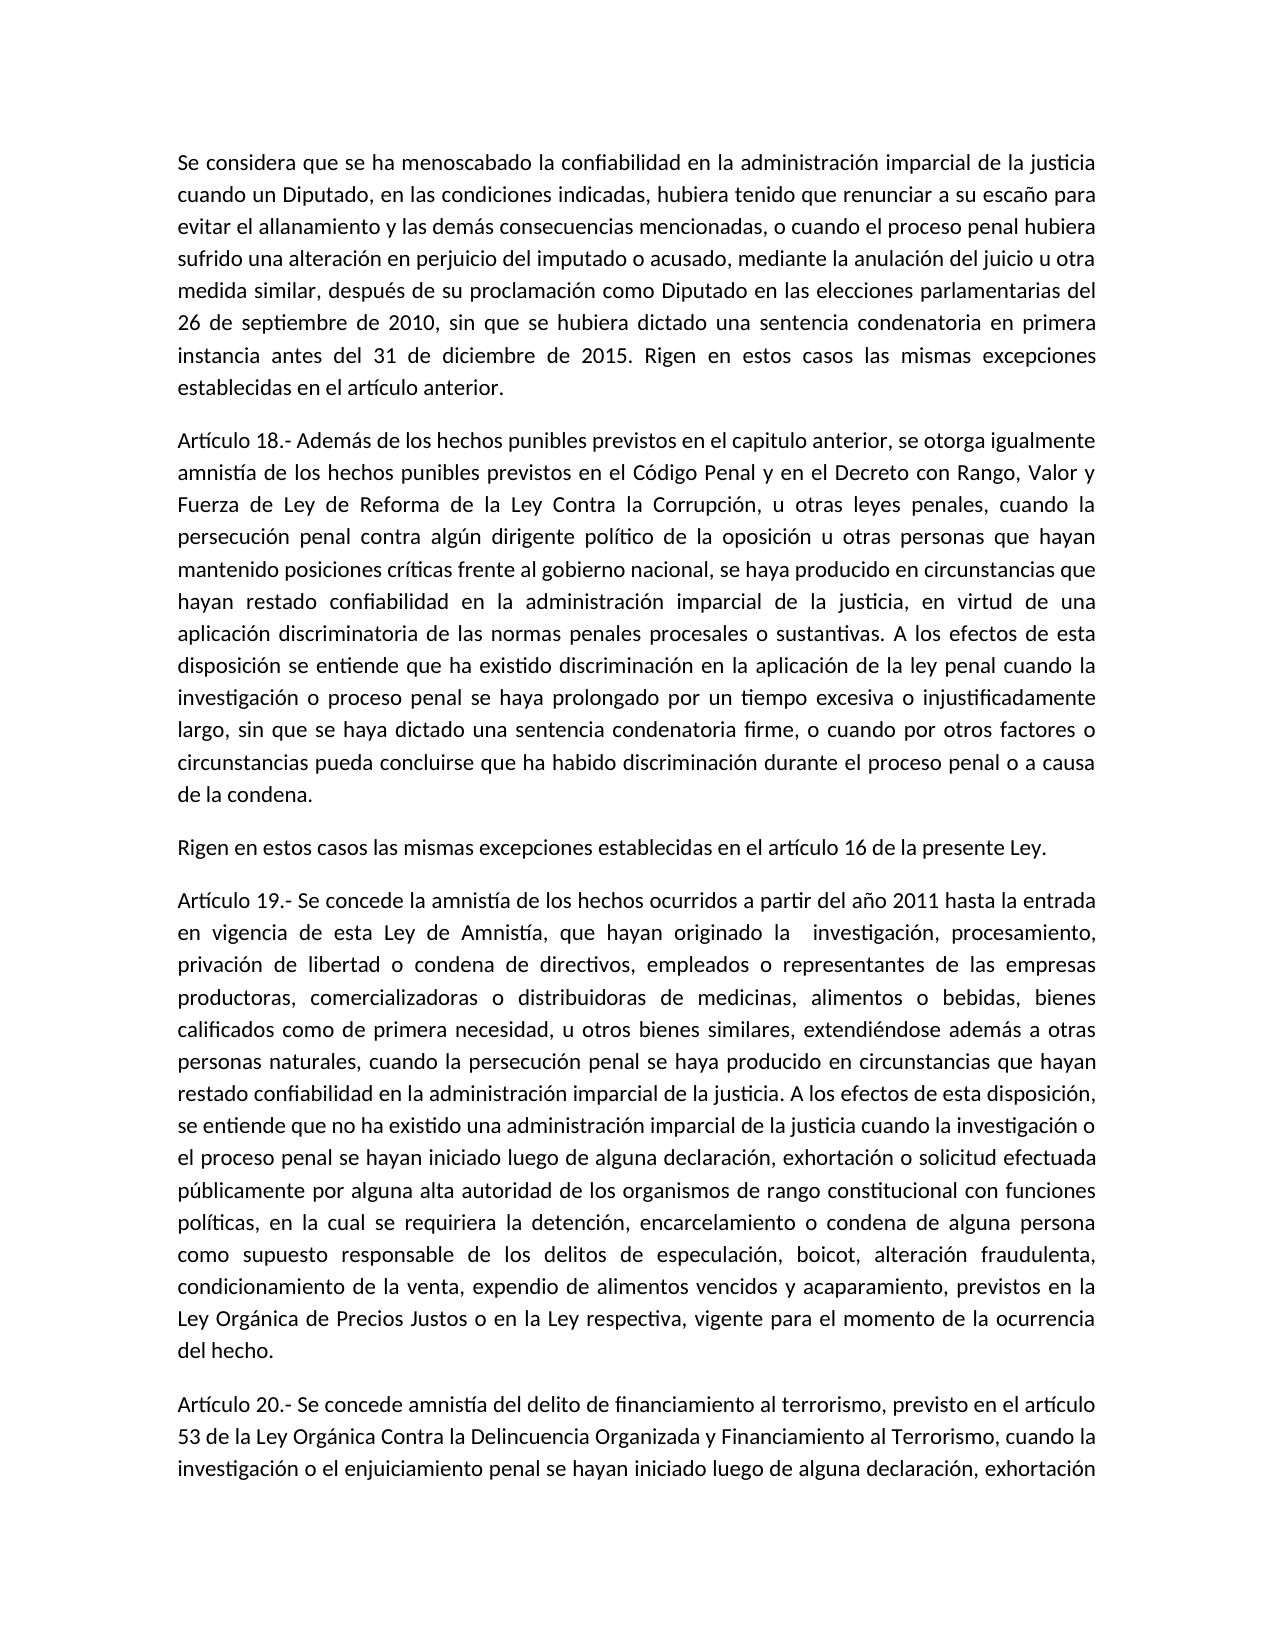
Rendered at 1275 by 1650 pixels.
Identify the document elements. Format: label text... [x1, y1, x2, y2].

text Rigen en estos casos las mismas excepciones establecidas en el artículo 16 de la presente Ley. [177, 833, 1098, 861]
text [177, 1390, 1098, 1482]
text Artículo 18.- Además de los hechos punibles previstos en el capitulo anterior, se otorga igualmente amnistía de los hechos punibles previstos en el Código Penal y en el Decreto con Rango, Valor y Fuerza de Ley de Reforma de la Ley Contra la Corrupción, u otras leyes penales, cuando la persecución penal contra algún dirigente político de la oposición u otras personas que hayan mantenido posiciones críticas frente al gobierno nacional, se haya producido en circunstancias que hayan restado confiabilidad en la administración imparcial de la justicia, en virtud de una aplicación discriminatoria de las normas penales procesales o sustantivas. A los efectos de esta disposición se entiende que ha existido discriminación en la aplicación de la ley penal cuando la investigación o proceso penal se haya prolongado por un tiempo excesiva o injustificadamente largo, sin que se haya dictado una sentencia condenatoria firme, o cuando por otros factores o circunstancias pueda concluirse que ha habido discriminación durante el proceso penal o a causa de la condena. [177, 426, 1098, 808]
text Se considera que se ha menoscabado la confiabilidad en la administración imparcial de la justicia cuando un Diputado, en las condiciones indicadas, hubiera tenido que renunciar a su escaño para evitar el allanamiento y las demás consecuencias mencionadas, o cuando el proceso penal hubiera sufrido una alteración en perjuicio del imputado o acusado, mediante la anulación del juicio u otra medida similar, después de su proclamación como Diputado en las elecciones parlamentarias del 26 de septiembre de 2010, sin que se hubiera dictado una sentencia condenatoria en primera instancia antes del 31 de diciembre de 2015. Rigen en estos casos las mismas excepciones establecidas en el artículo anterior. [177, 148, 1098, 401]
text Artículo 19.- Se concede la amnistía de los hechos ocurridos a partir del año 2011 hasta la entrada en vigencia de esta Ley de Amnistía, que hayan originado la investigación, procesamiento, privación de libertad o condena de directivos, empleados o representantes de las empresas productoras, comercializadoras o distribuidoras de medicinas, alimentos o bebidas, bienes calificados como de primera necesidad, u otros bienes similares, extendiéndose además a otras personas naturales, cuando la persecución penal se haya producido en circunstancias que hayan restado confiabilidad en la administración imparcial de la justicia. A los efectos de esta disposición, se entiende que no ha existido una administración imparcial de la justicia cuando la investigación o el proceso penal se hayan iniciado luego de alguna declaración, exhortación o solicitud efectuada públicamente por alguna alta autoridad de los organismos de rango constitucional con funciones políticas, en la cual se requiriera la detención, encarcelamiento o condena de alguna persona como supuesto responsable de los delitos de especulación, boicot, alteración fraudulenta, condicionamiento de la venta, expendio de alimentos vencidos y acaparamiento, previstos en la Ley Orgánica de Precios Justos o en la Ley respectiva, vigente para el momento de la ocurrencia del hecho. [177, 886, 1098, 1365]
